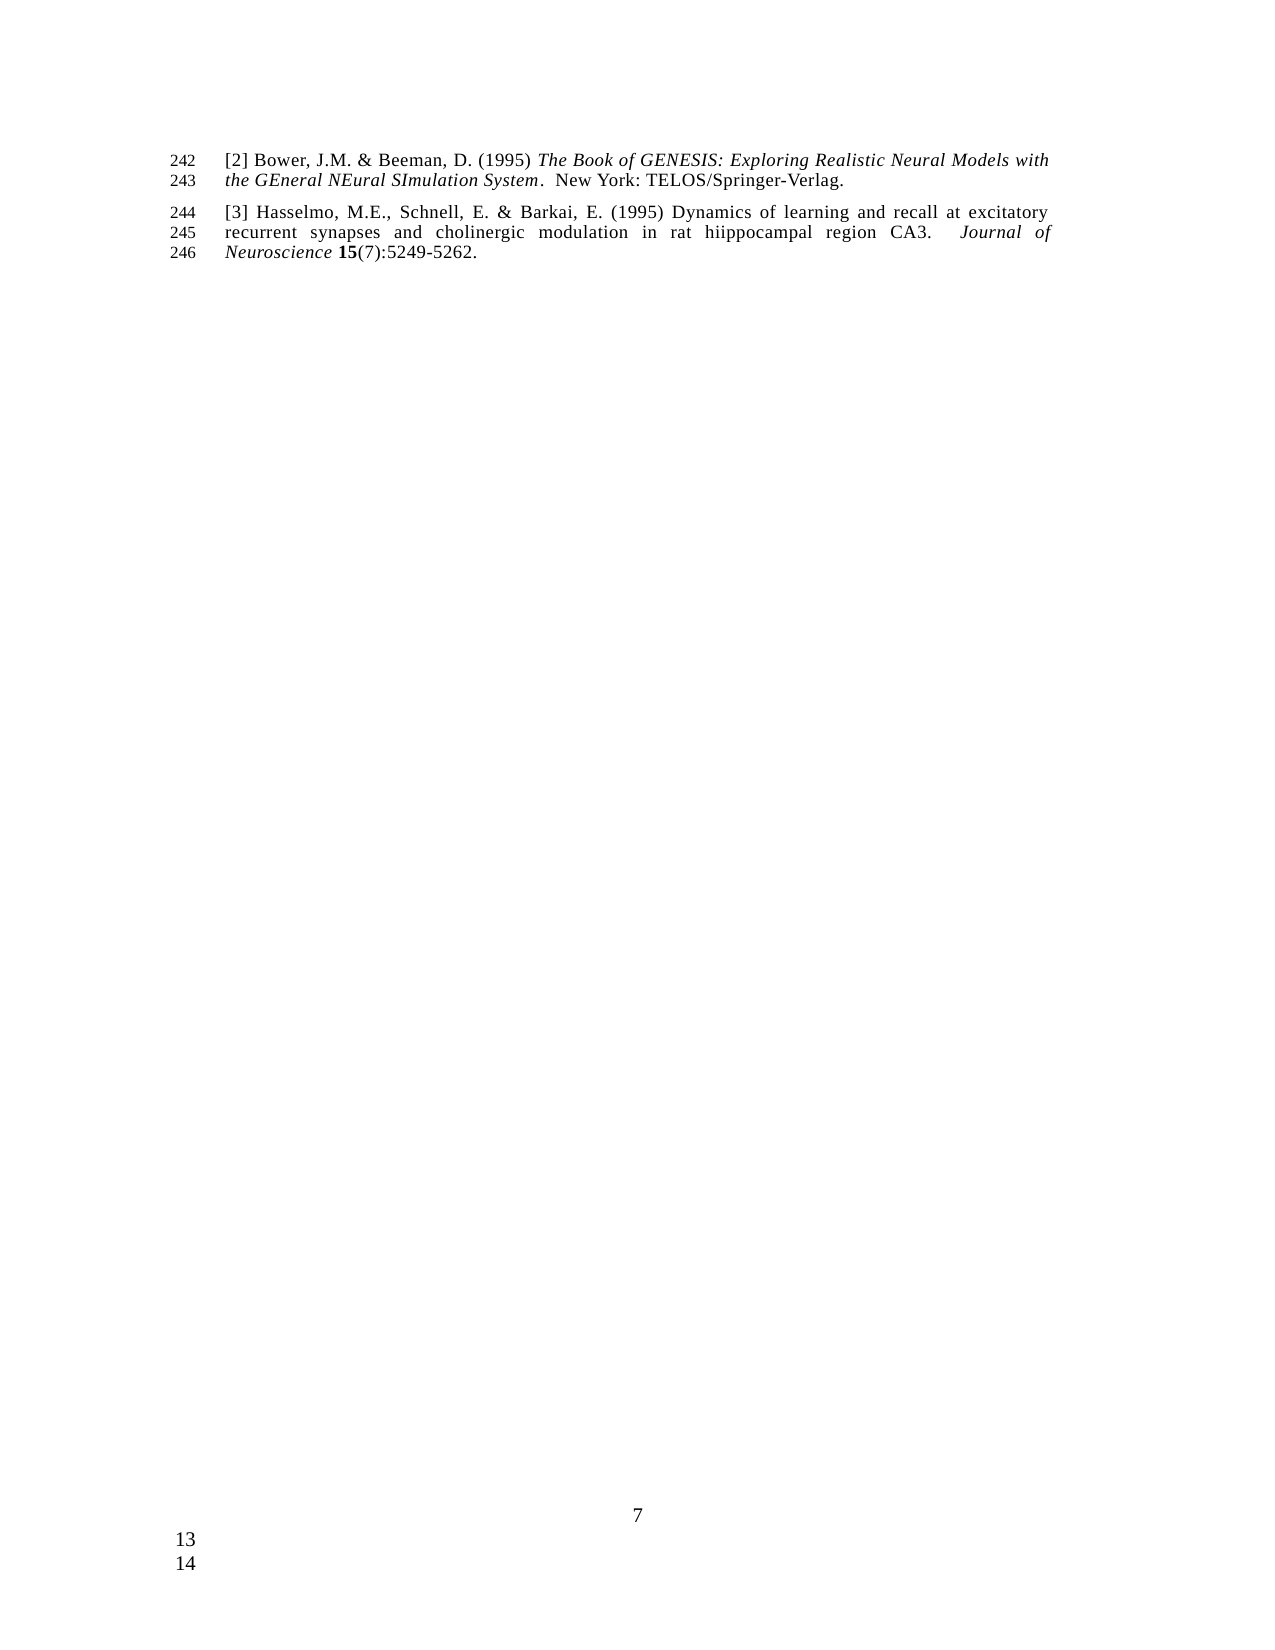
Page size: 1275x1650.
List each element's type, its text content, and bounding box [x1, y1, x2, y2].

text [2] Bower, J.M. & Beeman, D. (1995) The Book of GENESIS: Exploring Realistic Neural Models with the GEneral NEural SImulation System. New York: TELOS/Springer-Verlag. [225, 150, 1050, 190]
text [3] Hasselmo, M.E., Schnell, E. & Barkai, E. (1995) Dynamics of learning and recall at excitatory recurrent synapses and cholinergic modulation in rat hiippocampal region CA3. Journal of Neuroscience 15(7):5249-5262. [225, 203, 1050, 263]
